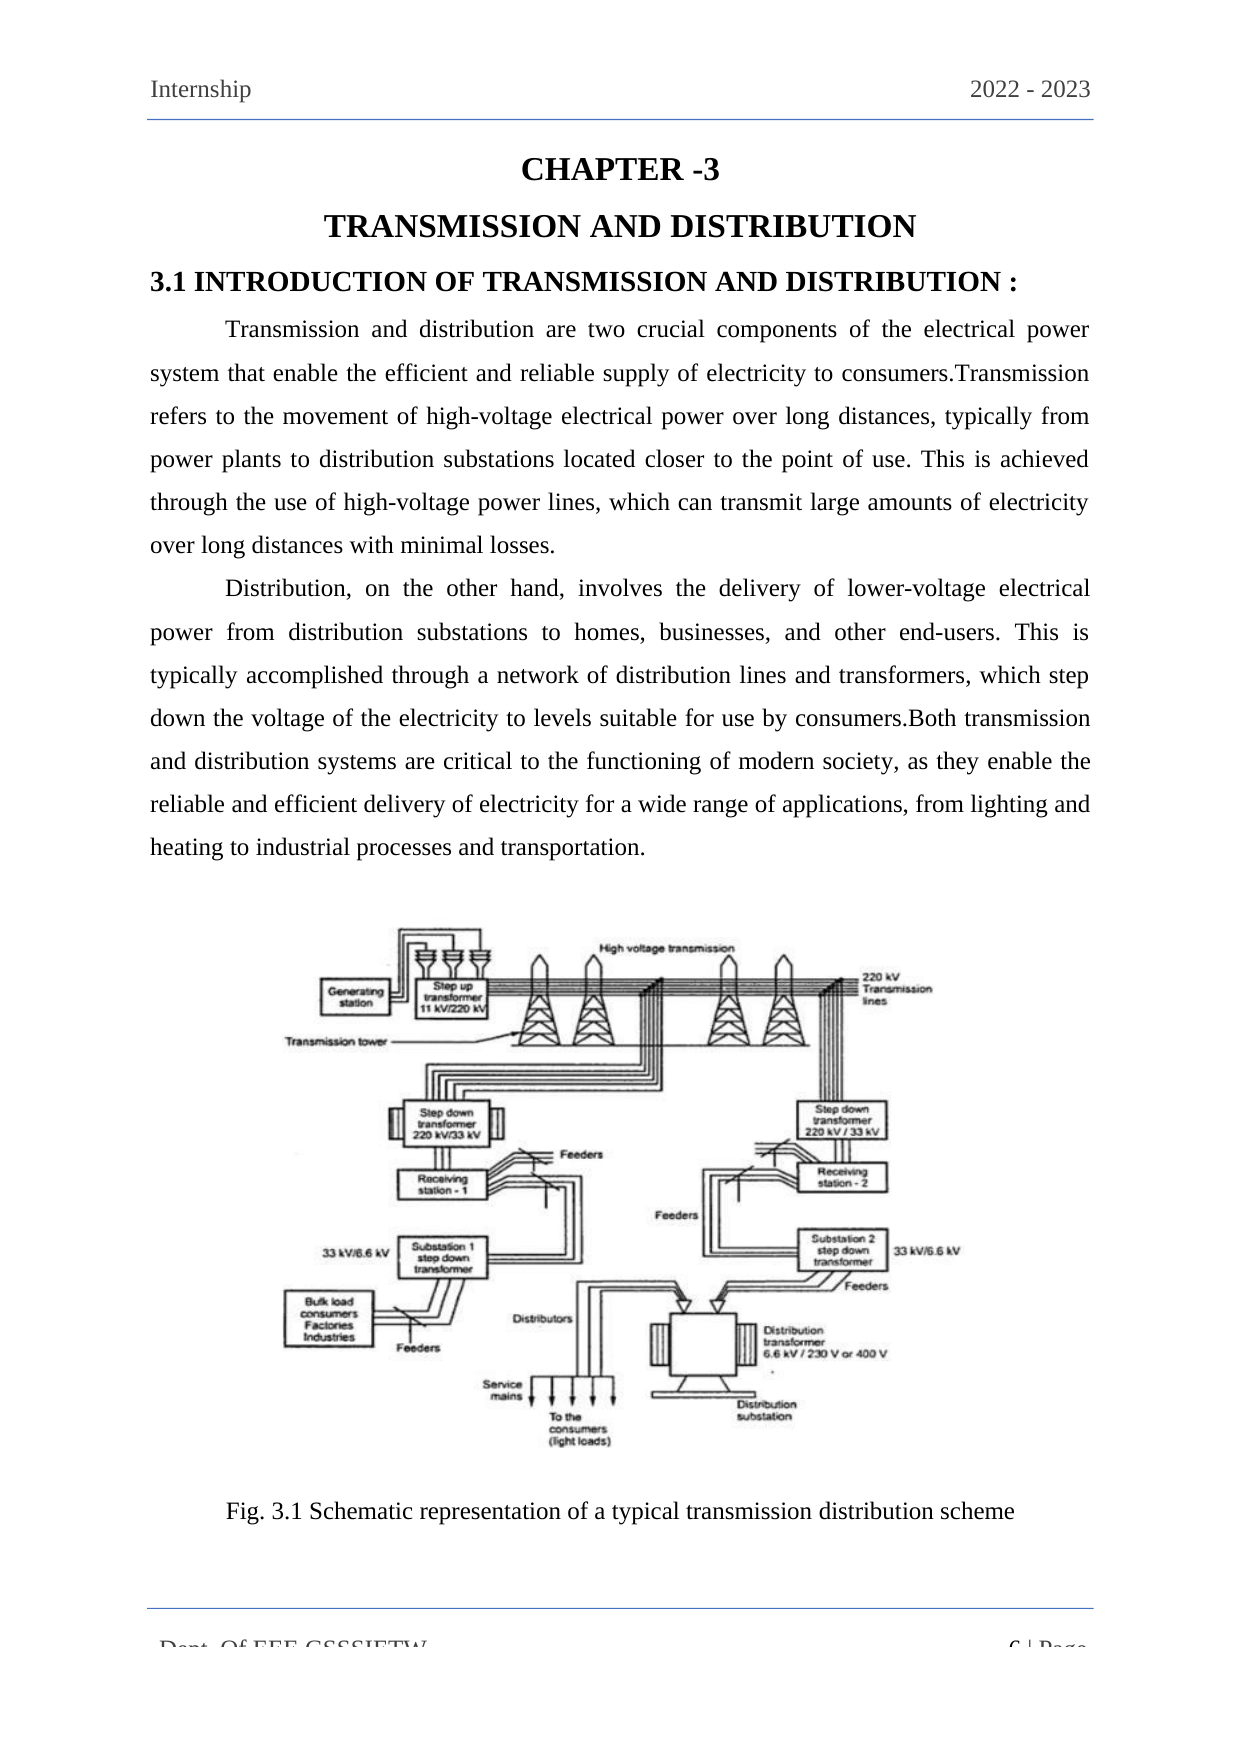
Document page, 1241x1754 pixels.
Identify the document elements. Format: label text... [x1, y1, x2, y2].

subtitle INTRODUCTION OF TRANSMISSION AND DISTRIBUTION : [150, 264, 1105, 298]
text Transmission and distribution are two crucial components of the electrical power system that enable the efficient and reliable supply of electricity to consumers.Transmission refers to the movement of high-voltage electrical power over long distances, typically from power plants to distribution substations located closer to the point of use. This is achieved through the use of high-voltage power lines, which can transmit large amounts of electricity over long distances with minimal losses. [150, 314, 1091, 559]
text Distribution, on the other hand, involves the delivery of lower-voltage electrical power from distribution substations to homes, businesses, and other end-users. This is typically accomplished through a network of distribution lines and transformers, which step down the voltage of the electricity to levels suitable for use by consumers.Both transmission and distribution systems are critical to the functioning of modern society, as they enable the reliable and efficient delivery of electricity for a wide range of applications, from lighting and heating to industrial processes and transportation. [150, 573, 1091, 861]
subtitle CHAPTER -3 TRANSMISSION AND DISTRIBUTION [324, 149, 917, 245]
picture [282, 918, 966, 1448]
text Fig. 3.1 Schematic representation of a typical transmission distribution scheme [226, 1496, 1105, 1524]
